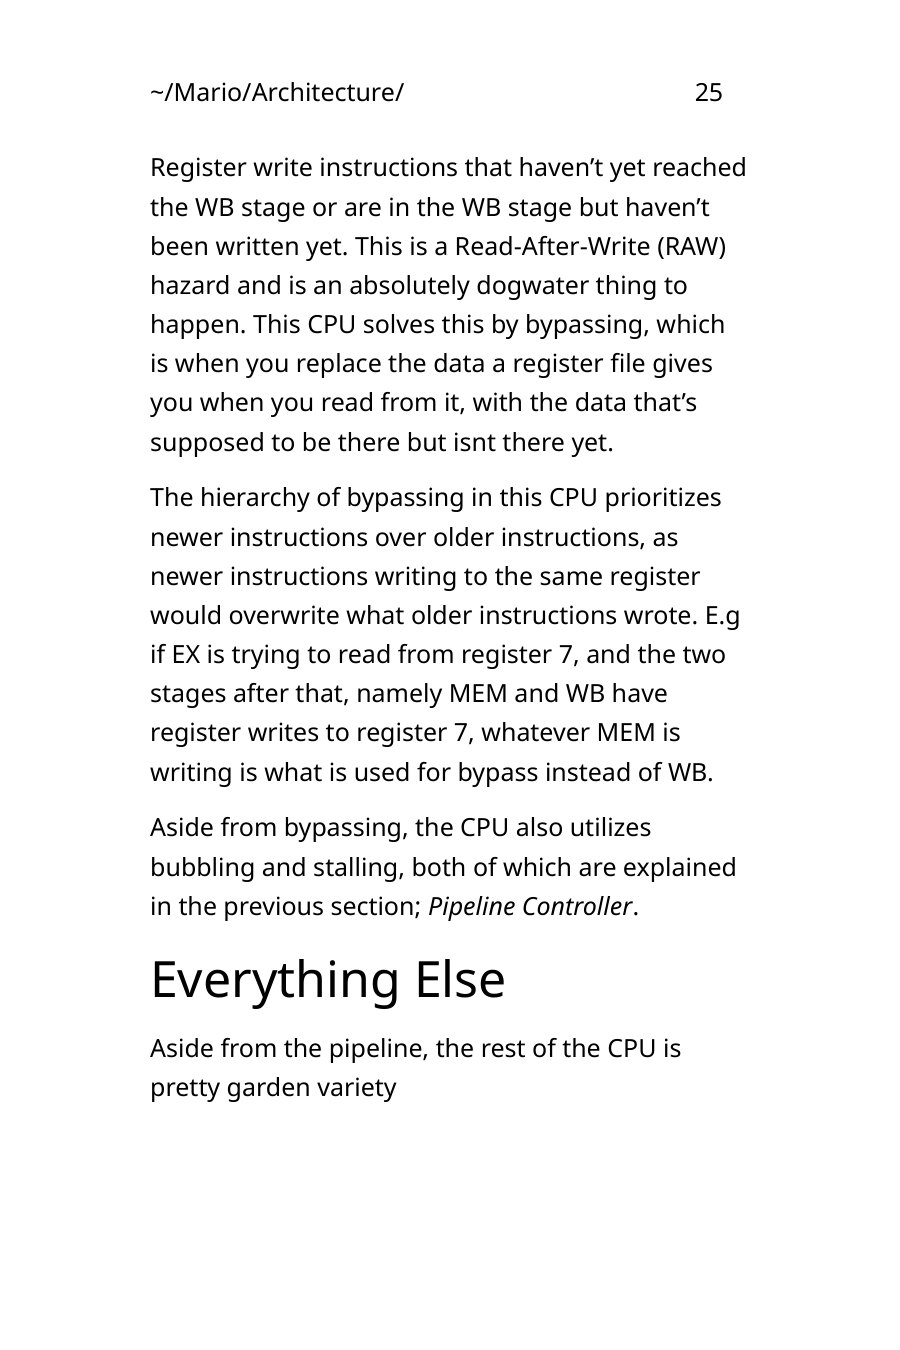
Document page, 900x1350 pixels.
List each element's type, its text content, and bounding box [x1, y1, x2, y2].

subtitle Everything Else [150, 944, 750, 1012]
text The hierarchy of bypassing in this CPU prioritizes newer instructions over older instructions, as newer instructions writing to the same register would overwrite what older instructions wrote. E.g if EX is trying to read from register 7, and the two stages after that, namely MEM and WB have register writes to register 7, whatever MEM is writing is what is used for bypass instead of WB. [150, 480, 750, 788]
text Aside from bypassing, the CPU also utilizes bubbling and stalling, both of which are explained in the previous section; Pipeline Controller. [150, 810, 750, 922]
text Register write instructions that haven’t yet reached the WB stage or are in the WB stage but haven’t been written yet. This is a Read-After-Write (RAW) hazard and is an absolutely dogwater thing to happen. This CPU solves this by bypassing, which is when you replace the data a register file gives you when you read from it, with the data that’s supposed to be there but isnt there yet. [150, 150, 750, 458]
text Aside from the pipeline, the rest of the CPU is pretty garden variety [150, 1031, 750, 1104]
